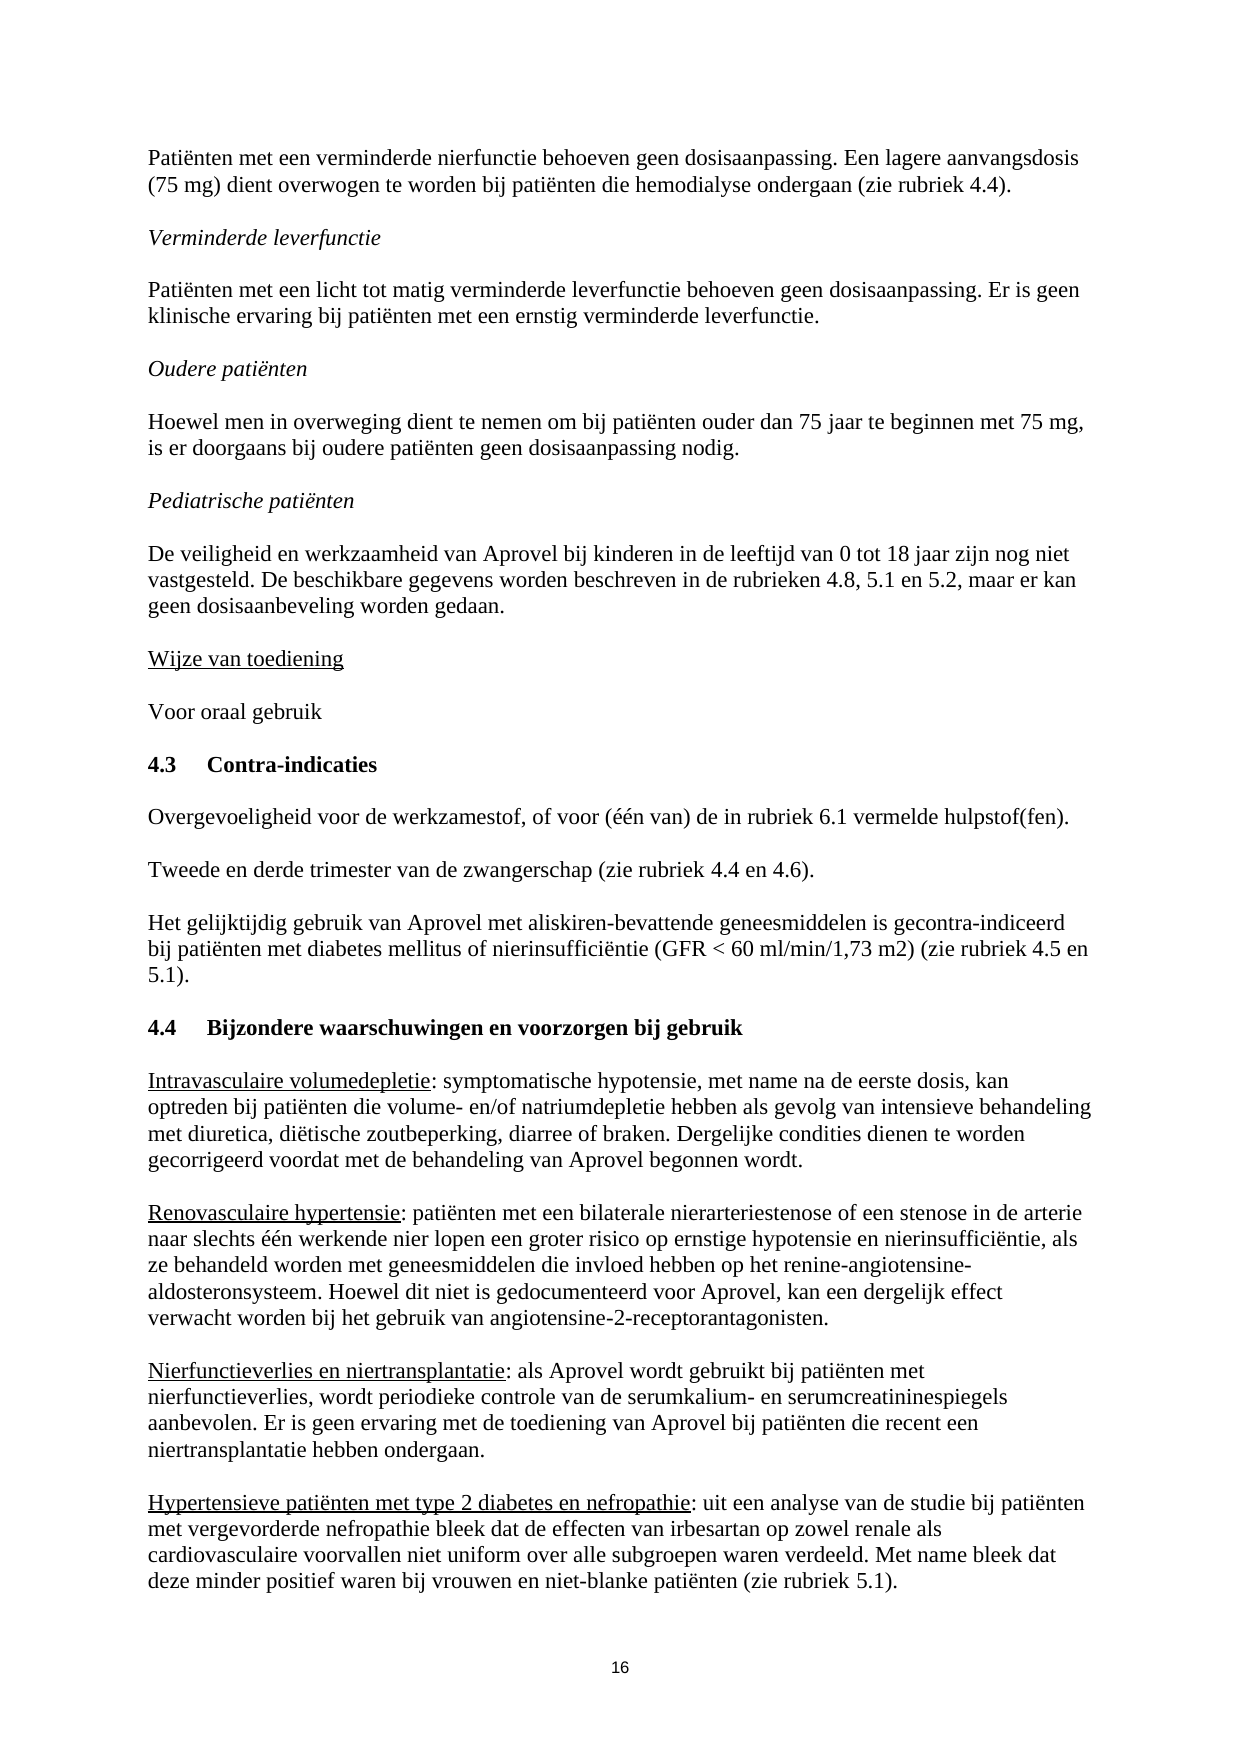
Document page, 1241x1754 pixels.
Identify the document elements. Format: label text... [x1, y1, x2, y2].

text Oudere patiënten [148, 355, 1093, 382]
text Patiënten met een licht tot matig verminderde leverfunctie behoeven geen dosisaanpassing. Er is geen klinische ervaring bij patiënten met een ernstig verminderde leverfunctie. [148, 276, 1093, 329]
text Voor oraal gebruik [148, 698, 1093, 724]
text Hypertensieve patiënten met type 2 diabetes en nefropathie: uit een analyse van de studie bij patiënten met vergevorderde nefropathie bleek dat de effecten van irbesartan op zowel renale als cardiovasculaire voorvallen niet uniform over alle subgroepen waren verdeeld. Met name bleek dat deze minder positief waren bij vrouwen en niet-blanke patiënten (zie rubriek 5.1). [148, 1488, 1093, 1594]
text Pediatrische patiënten [148, 487, 1093, 513]
subtitle 4.3 Contra-indicaties [148, 751, 1093, 777]
text Hoewel men in overweging dient te nemen om bij patiënten ouder dan 75 jaar te beginnen met 75 mg, is er doorgaans bij oudere patiënten geen dosisaanpassing nodig. [148, 408, 1093, 461]
text Wijze van toediening [148, 645, 1093, 672]
text Verminderde leverfunctie [148, 223, 1093, 250]
text Tweede en derde trimester van de zwangerschap (zie rubriek 4.4 en 4.6). [148, 856, 1093, 882]
text Overgevoeligheid voor de werkzamestof, of voor (één van) de in rubriek 6.1 vermelde hulpstof(fen). [148, 803, 1093, 830]
subtitle 4.4 Bijzondere waarschuwingen en voorzorgen bij gebruik [148, 1014, 1093, 1041]
text Renovasculaire hypertensie: patiënten met een bilaterale nierarteriestenose of een stenose in de arterie naar slechts één werkende nier lopen een groter risico op ernstige hypotensie en nierinsufficiëntie, als ze behandeld worden met geneesmiddelen die invloed hebben op het renine-angiotensine-aldosteronsysteem. Hoewel dit niet is gedocumenteerd voor Aprovel, kan een dergelijk effect verwacht worden bij het gebruik van angiotensine-2-receptorantagonisten. [148, 1199, 1093, 1330]
text Nierfunctieverlies en niertransplantatie: als Aprovel wordt gebruikt bij patiënten met nierfunctieverlies, wordt periodieke controle van de serumkalium- en serumcreatininespiegels aanbevolen. Er is geen ervaring met de toediening van Aprovel bij patiënten die recent een niertransplantatie hebben ondergaan. [148, 1357, 1093, 1462]
text Intravasculaire volumedepletie: symptomatische hypotensie, met name na de eerste dosis, kan optreden bij patiënten die volume- en/of natriumdepletie hebben als gevolg van intensieve behandeling met diuretica, diëtische zoutbeperking, diarree of braken. Dergelijke condities dienen te worden gecorrigeerd voordat met de behandeling van Aprovel begonnen wordt. [148, 1067, 1093, 1172]
text Patiënten met een verminderde nierfunctie behoeven geen dosisaanpassing. Een lagere aanvangsdosis (75 mg) dient overwogen te worden bij patiënten die hemodialyse ondergaan (zie rubriek 4.4). [148, 144, 1093, 197]
text De veiligheid en werkzaamheid van Aprovel bij kinderen in de leeftijd van 0 tot 18 jaar zijn nog niet vastgesteld. De beschikbare gegevens worden beschreven in de rubrieken 4.8, 5.1 en 5.2, maar er kan geen dosisaanbeveling worden gedaan. [148, 540, 1093, 619]
text Het gelijktijdig gebruik van Aprovel met aliskiren-bevattende geneesmiddelen is gecontra-indiceerd bij patiënten met diabetes mellitus of nierinsufficiëntie (GFR < 60 ml/min/1,73 m2) (zie rubriek 4.5 en 5.1). [148, 909, 1093, 988]
